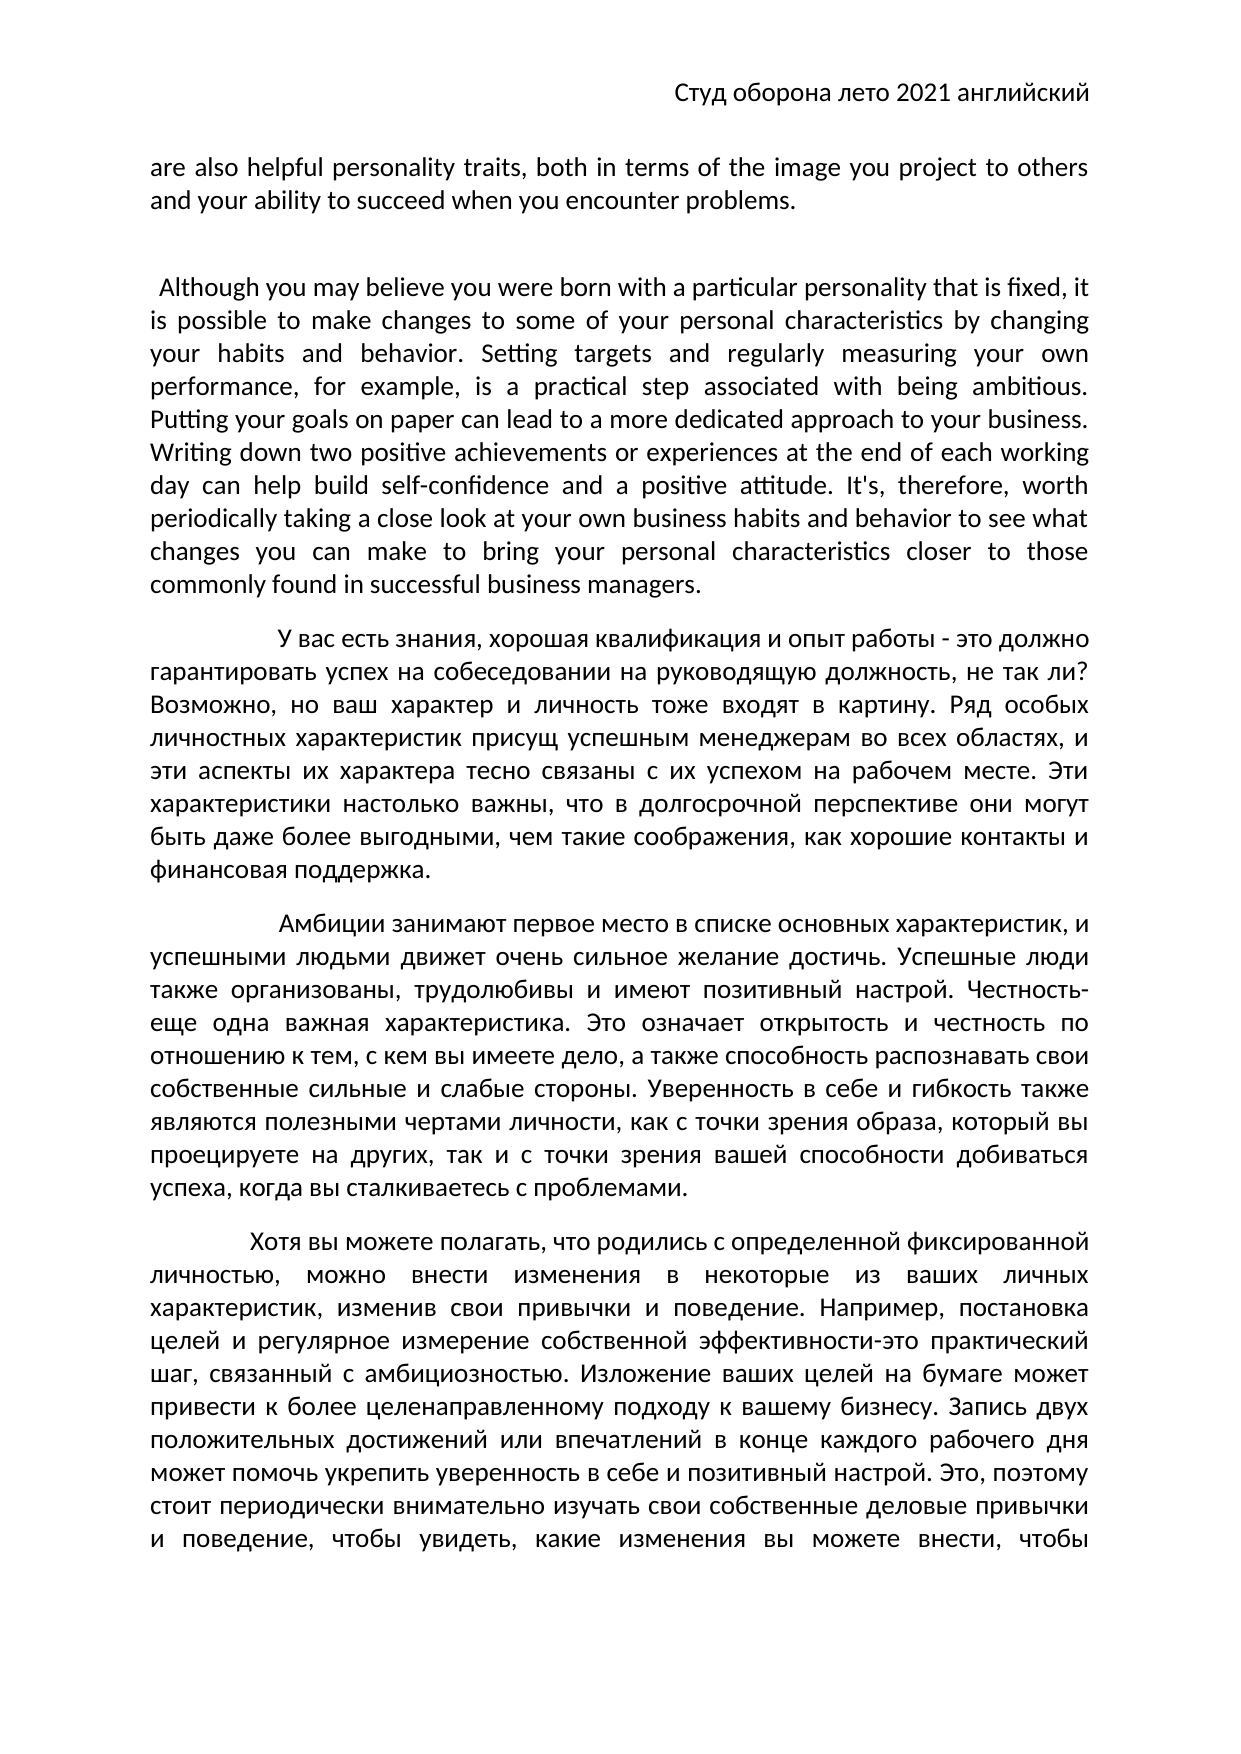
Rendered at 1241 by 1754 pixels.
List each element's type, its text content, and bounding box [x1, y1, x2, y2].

text Амбиции занимают первое место в списке основных характеристик, и успешными людьми движет очень сильное желание достичь. Успешные люди также организованы, трудолюбивы и имеют позитивный настрой. Честность-еще одна важная характеристика. Это означает открытость и честность по отношению к тем, с кем вы имеете дело, а также способность распознавать свои собственные сильные и слабые стороны. Уверенность в себе и гибкость также являются полезными чертами личности, как с точки зрения образа, который вы проецируете на других, так и с точки зрения вашей способности добиваться успеха, когда вы сталкиваетесь с проблемами. [150, 906, 1090, 1203]
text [150, 150, 1090, 216]
text У вас есть знания, хорошая квалификация и опыт работы - это должно гарантировать успех на собеседовании на руководящую должность, не так ли? Возможно, но ваш характер и личность тоже входят в картину. Ряд особых личностных характеристик присущ успешным менеджерам во всех областях, и эти аспекты их характера тесно связаны с их успехом на рабочем месте. Эти характеристики настолько важны, что в долгосрочной перспективе они могут быть даже более выгодными, чем такие соображения, как хорошие контакты и финансовая поддержка. [150, 621, 1090, 885]
text Although you may believe you were born with a particular personality that is fixed, it is possible to make changes to some of your personal characteristics by changing your habits and behavior. Setting targets and regularly measuring your own performance, for example, is a practical step associated with being ambitious. Putting your goals on paper can lead to a more dedicated approach to your business. Writing down two positive achievements or experiences at the end of each working day can help build self-confidence and a positive attitude. It's, therefore, worth periodically taking a close look at your own business habits and behavior to see what changes you can make to bring your personal characteristics closer to those commonly found in successful business managers. [150, 237, 1090, 600]
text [150, 1224, 1090, 1554]
